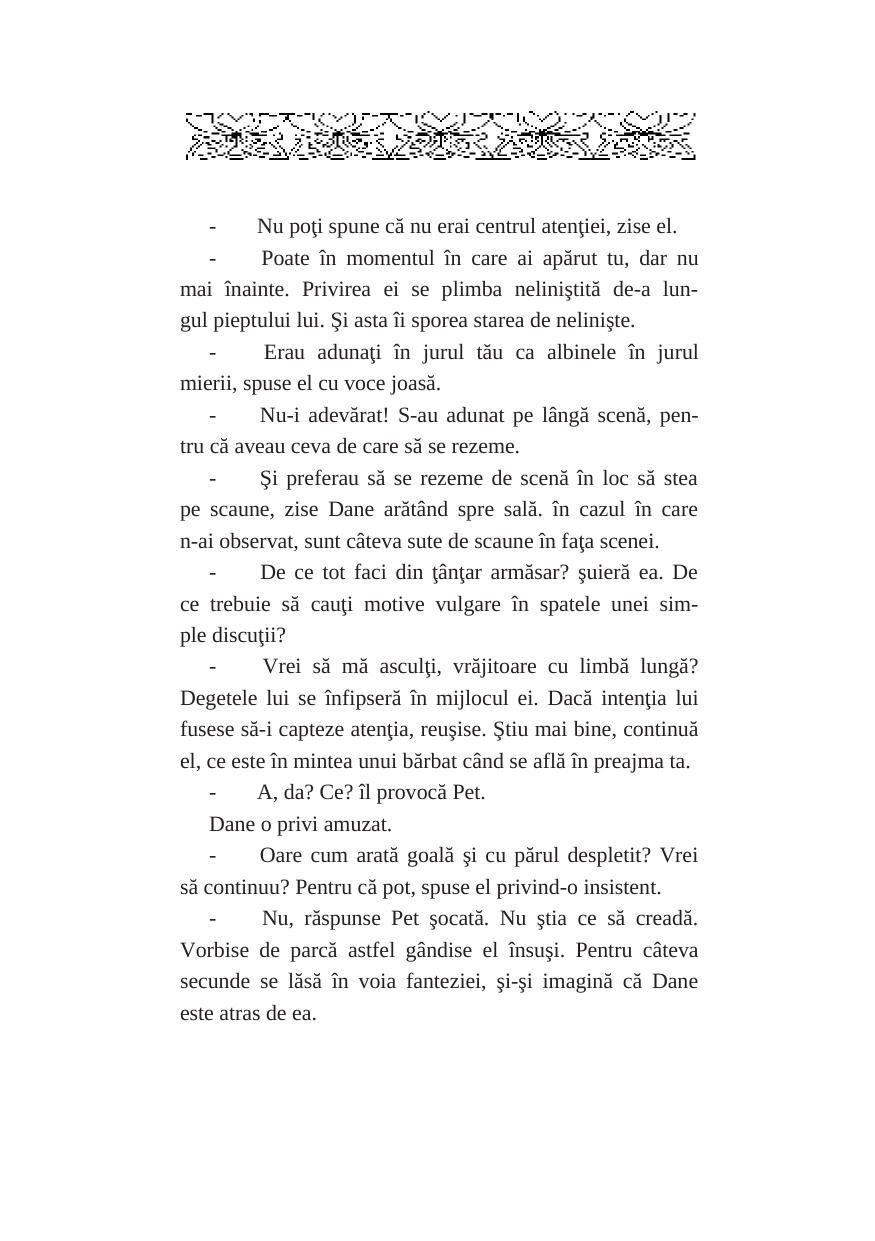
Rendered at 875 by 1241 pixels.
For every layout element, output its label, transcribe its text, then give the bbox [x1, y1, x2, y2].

list Vrei să mă asculţi, vrăjitoare cu limbă lungă? Degetele lui se înfipseră în mijlocul ei. Dacă intenţia lui fusese să-i capteze atenţia, reuşise. Ştiu mai bine, continuă el, ce este în mintea unui bărbat când se află în preajma ta. [180, 649, 699, 775]
list Oare cum arată goală şi cu părul despletit? Vrei să continuu? Pentru că pot, spuse el privind-o insistent. [180, 838, 699, 901]
list A, da? Ce? îl provocă Pet. [180, 775, 701, 806]
list De ce tot faci din ţânţar armăsar? şuieră ea. De ce trebuie să cauţi motive vulgare în spatele unei sim- ple discuţii? [180, 554, 699, 649]
list Şi preferau să se rezeme de scenă în loc să stea pe scaune, zise Dane arătând spre sală. în cazul în care n-ai observat, sunt câteva sute de scaune în faţa scenei. [180, 460, 699, 554]
picture [183, 111, 696, 162]
list Nu-i adevărat! S-au adunat pe lângă scenă, pen- tru că aveau ceva de care să se rezeme. [180, 397, 699, 460]
text Dane o privi amuzat. [180, 806, 701, 838]
list Erau adunaţi în jurul tău ca albinele în jurul mierii, spuse el cu voce joasă. [180, 334, 699, 397]
list Nu poţi spune că nu erai centrul atenţiei, zise el. [180, 208, 701, 240]
list Poate în momentul în care ai apărut tu, dar nu mai înainte. Privirea ei se plimba neliniştită de-a lun- gul pieptului lui. Şi asta îi sporea starea de nelinişte. [180, 240, 699, 334]
list Nu, răspunse Pet şocată. Nu ştia ce să creadă. Vorbise de parcă astfel gândise el însuşi. Pentru câteva secunde se lăsă în voia fanteziei, şi-şi imagină că Dane este atras de ea. [180, 901, 699, 1026]
